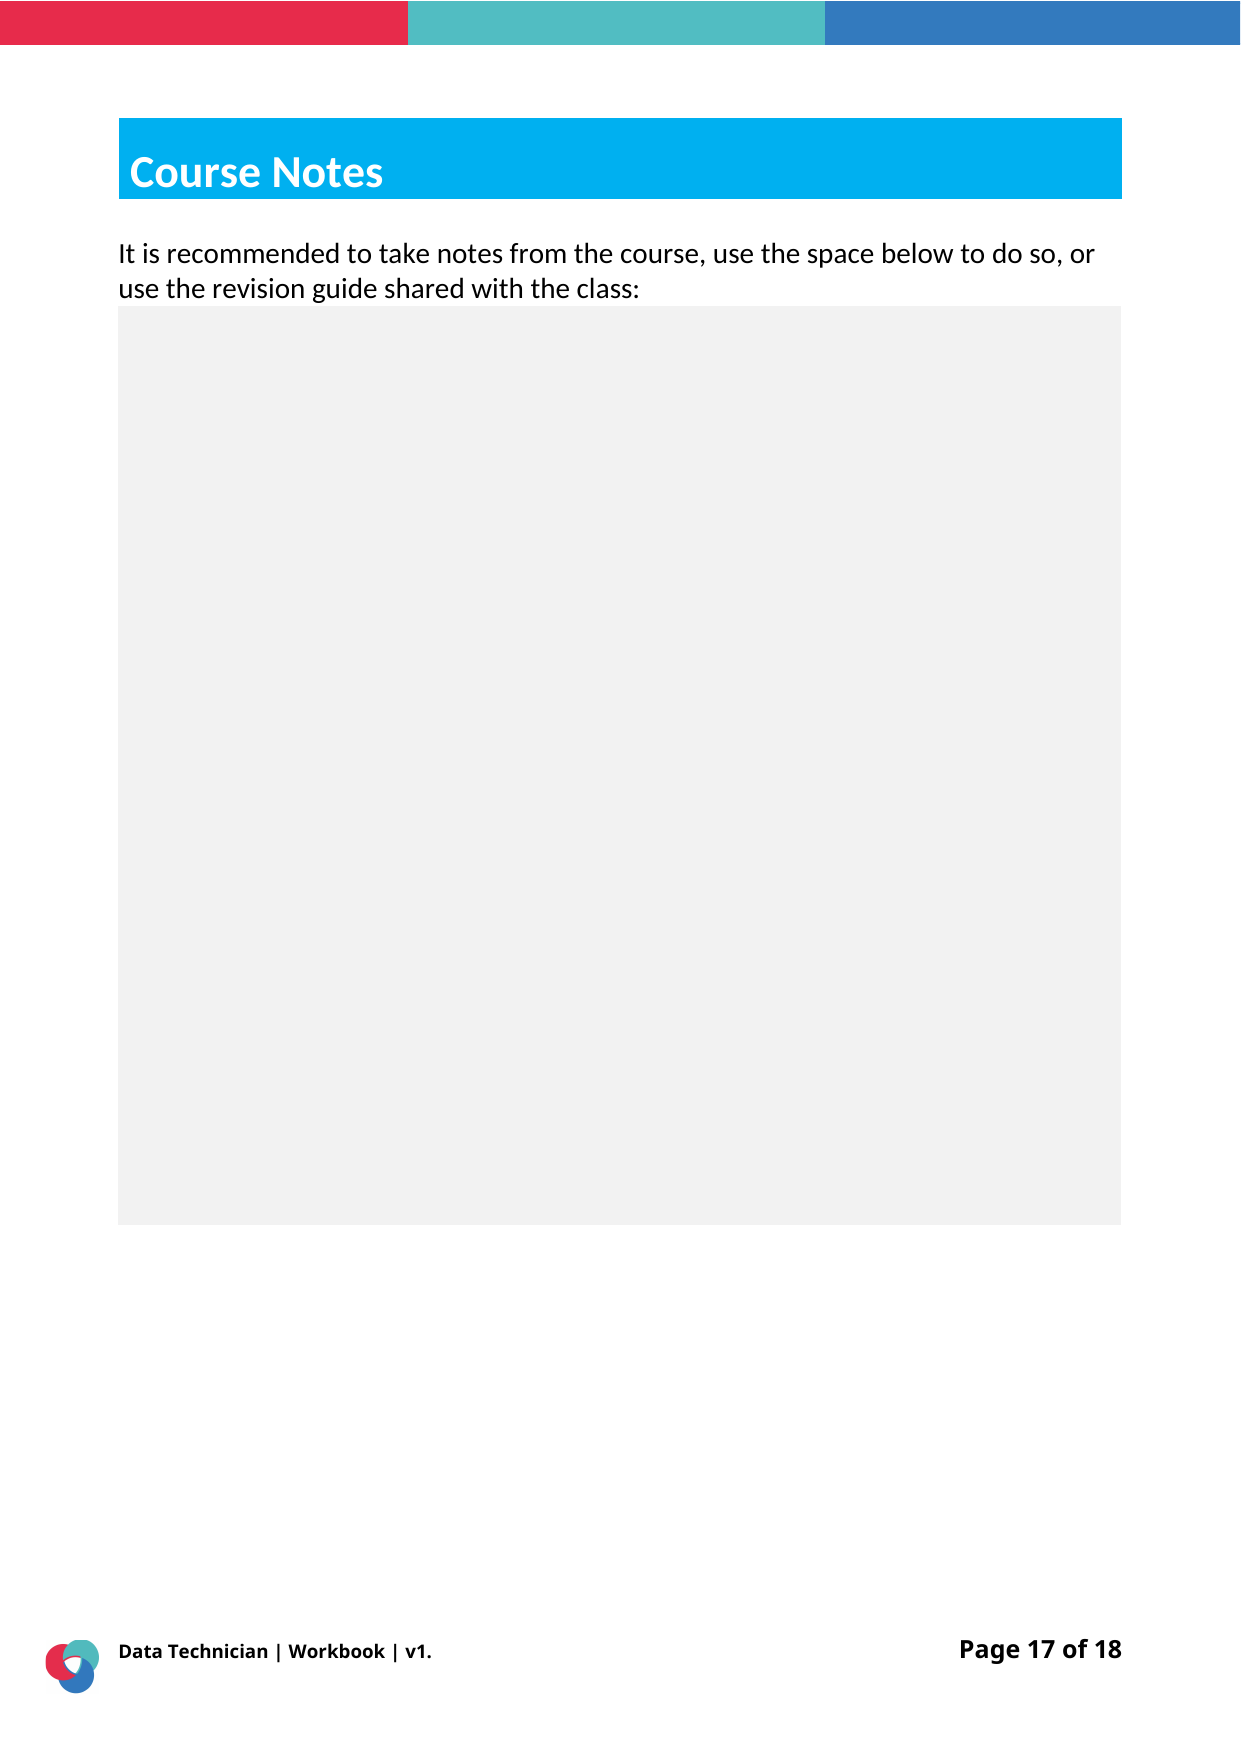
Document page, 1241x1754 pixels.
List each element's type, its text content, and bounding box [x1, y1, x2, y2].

text It is recommended to take notes from the course, use the space below to do so, or use the revision guide shared with the class: [118, 235, 1122, 306]
picture [45, 1640, 100, 1694]
table_header [118, 306, 1121, 1225]
table_header Course Notes [119, 118, 1122, 199]
